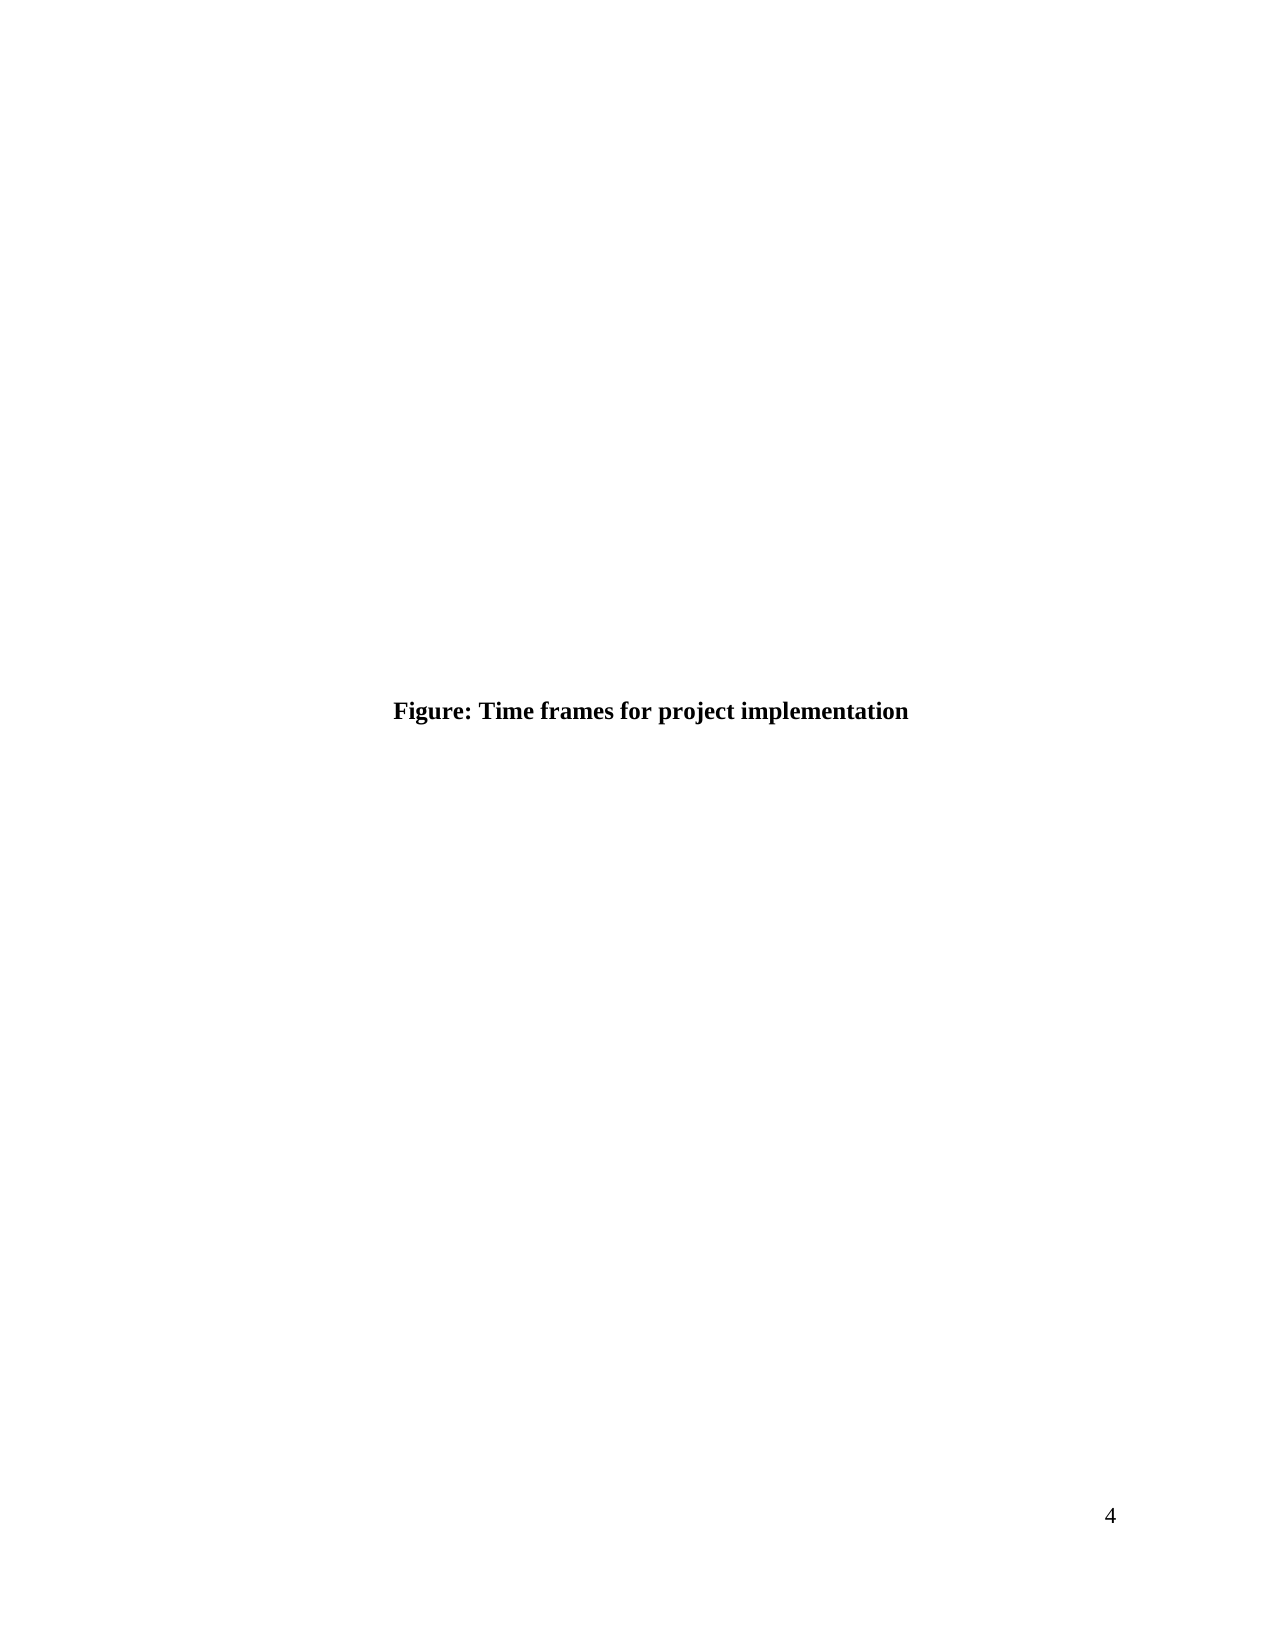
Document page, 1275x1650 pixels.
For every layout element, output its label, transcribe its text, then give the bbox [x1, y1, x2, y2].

subtitle Figure: Time frames for project implementation [150, 696, 1152, 725]
